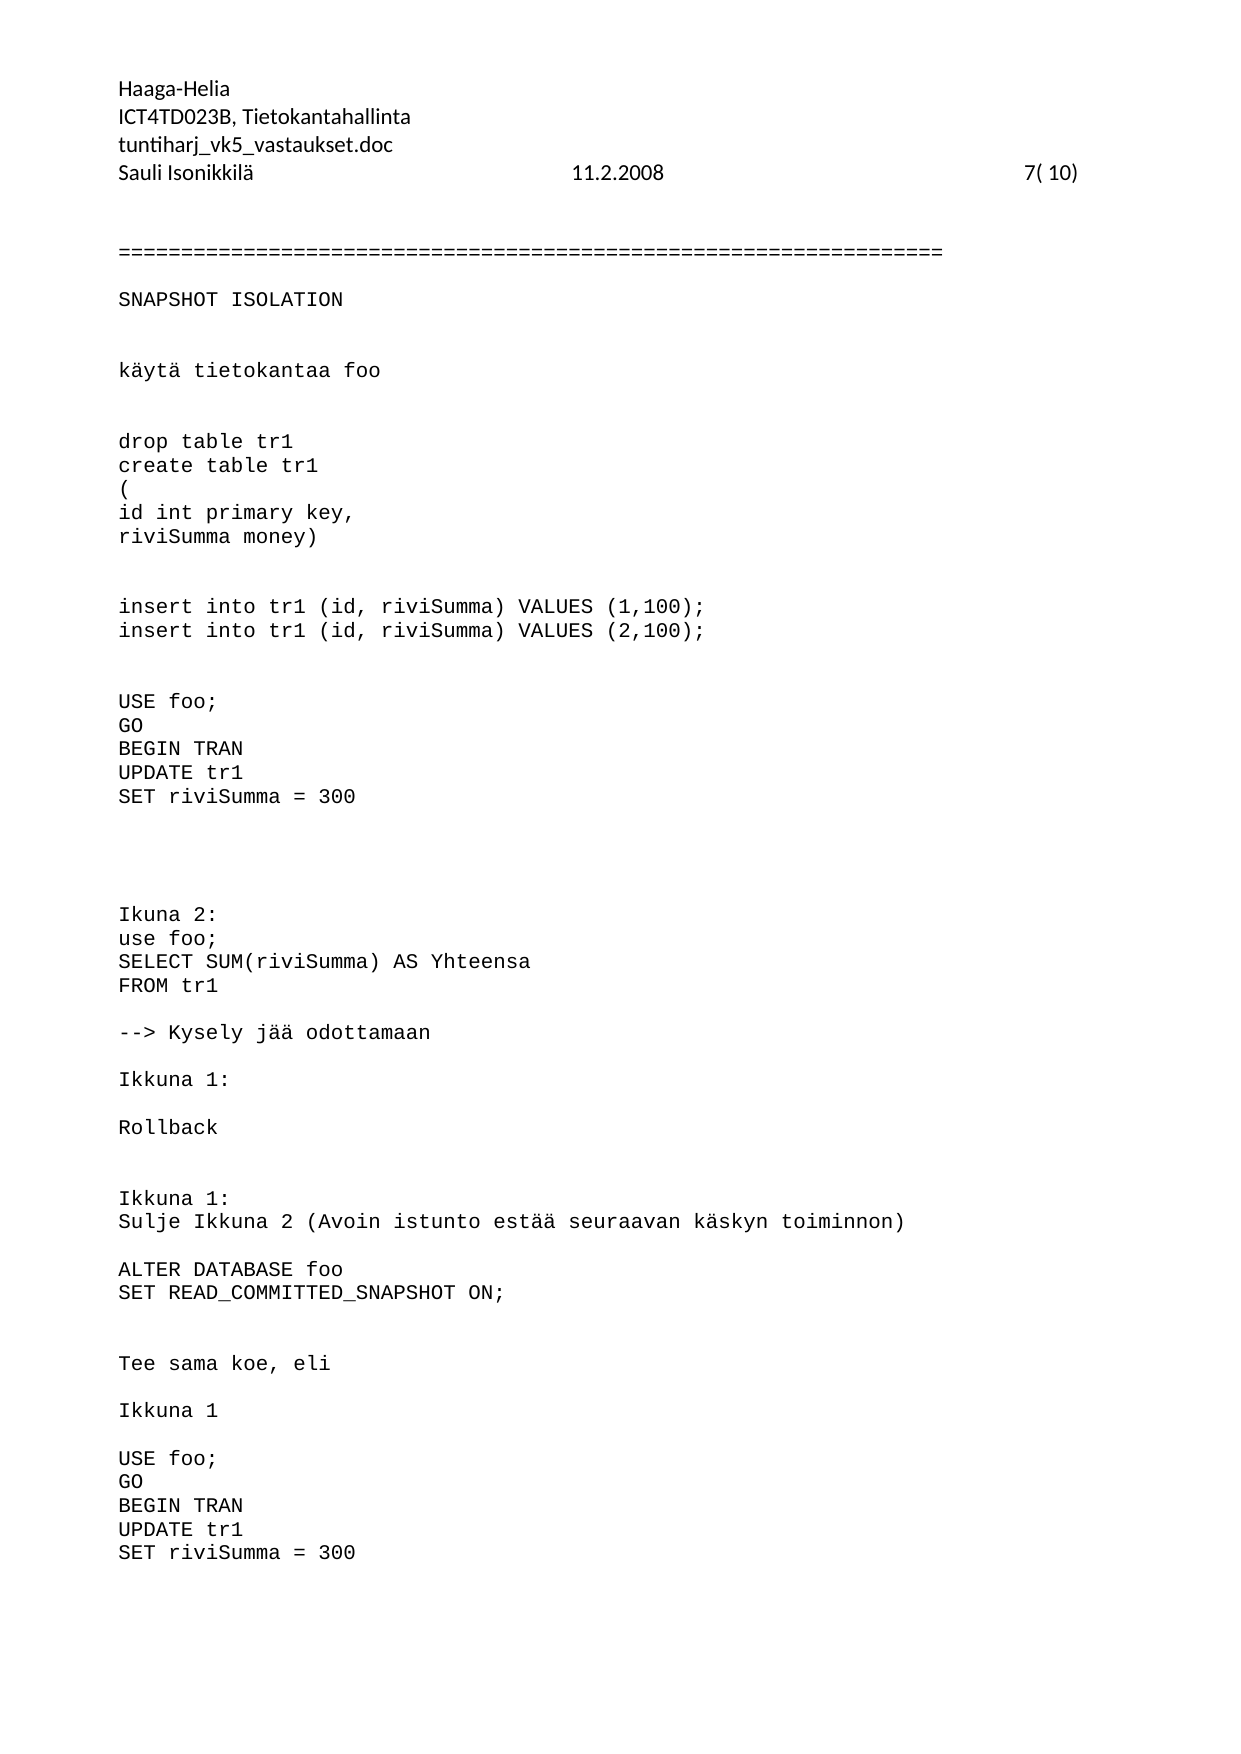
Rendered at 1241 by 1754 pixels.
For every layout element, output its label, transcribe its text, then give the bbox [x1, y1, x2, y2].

text ================================================================== [118, 242, 1122, 266]
text SET riviSumma = 300 [118, 1542, 1122, 1566]
text SELECT SUM(riviSumma) AS Yhteensa [118, 951, 1122, 975]
text GO [118, 715, 1122, 738]
text Ikkuna 1: [118, 1069, 1122, 1093]
text USE foo; [118, 1448, 1122, 1471]
text UPDATE tr1 [118, 1519, 1122, 1542]
text Rollback [118, 1117, 1122, 1140]
text Tee sama koe, eli [118, 1353, 1122, 1377]
text use foo; [118, 928, 1122, 951]
text SNAPSHOT ISOLATION [118, 289, 1122, 313]
text Sulje Ikkuna 2 (Avoin istunto estää seuraavan käskyn toiminnon) [118, 1211, 1122, 1235]
text riviSumma money) [118, 526, 1122, 549]
text Ikuna 2: [118, 904, 1122, 928]
text drop table tr1 [118, 431, 1122, 455]
text FROM tr1 [118, 975, 1122, 998]
text id int primary key, [118, 502, 1122, 526]
text Ikkuna 1: [118, 1188, 1122, 1211]
text BEGIN TRAN [118, 1495, 1122, 1519]
text insert into tr1 (id, riviSumma) VALUES (1,100); [118, 597, 1122, 620]
text SET riviSumma = 300 [118, 786, 1122, 809]
text USE foo; [118, 691, 1122, 715]
text Ikkuna 1 [118, 1401, 1122, 1424]
text ( [118, 478, 1122, 502]
text BEGIN TRAN [118, 738, 1122, 762]
text create table tr1 [118, 455, 1122, 478]
text insert into tr1 (id, riviSumma) VALUES (2,100); [118, 620, 1122, 644]
text ALTER DATABASE foo [118, 1259, 1122, 1282]
text --> Kysely jää odottamaan [118, 1022, 1122, 1046]
text käytä tietokantaa foo [118, 360, 1122, 384]
text GO [118, 1471, 1122, 1495]
text SET READ_COMMITTED_SNAPSHOT ON; [118, 1282, 1122, 1306]
text UPDATE tr1 [118, 762, 1122, 786]
